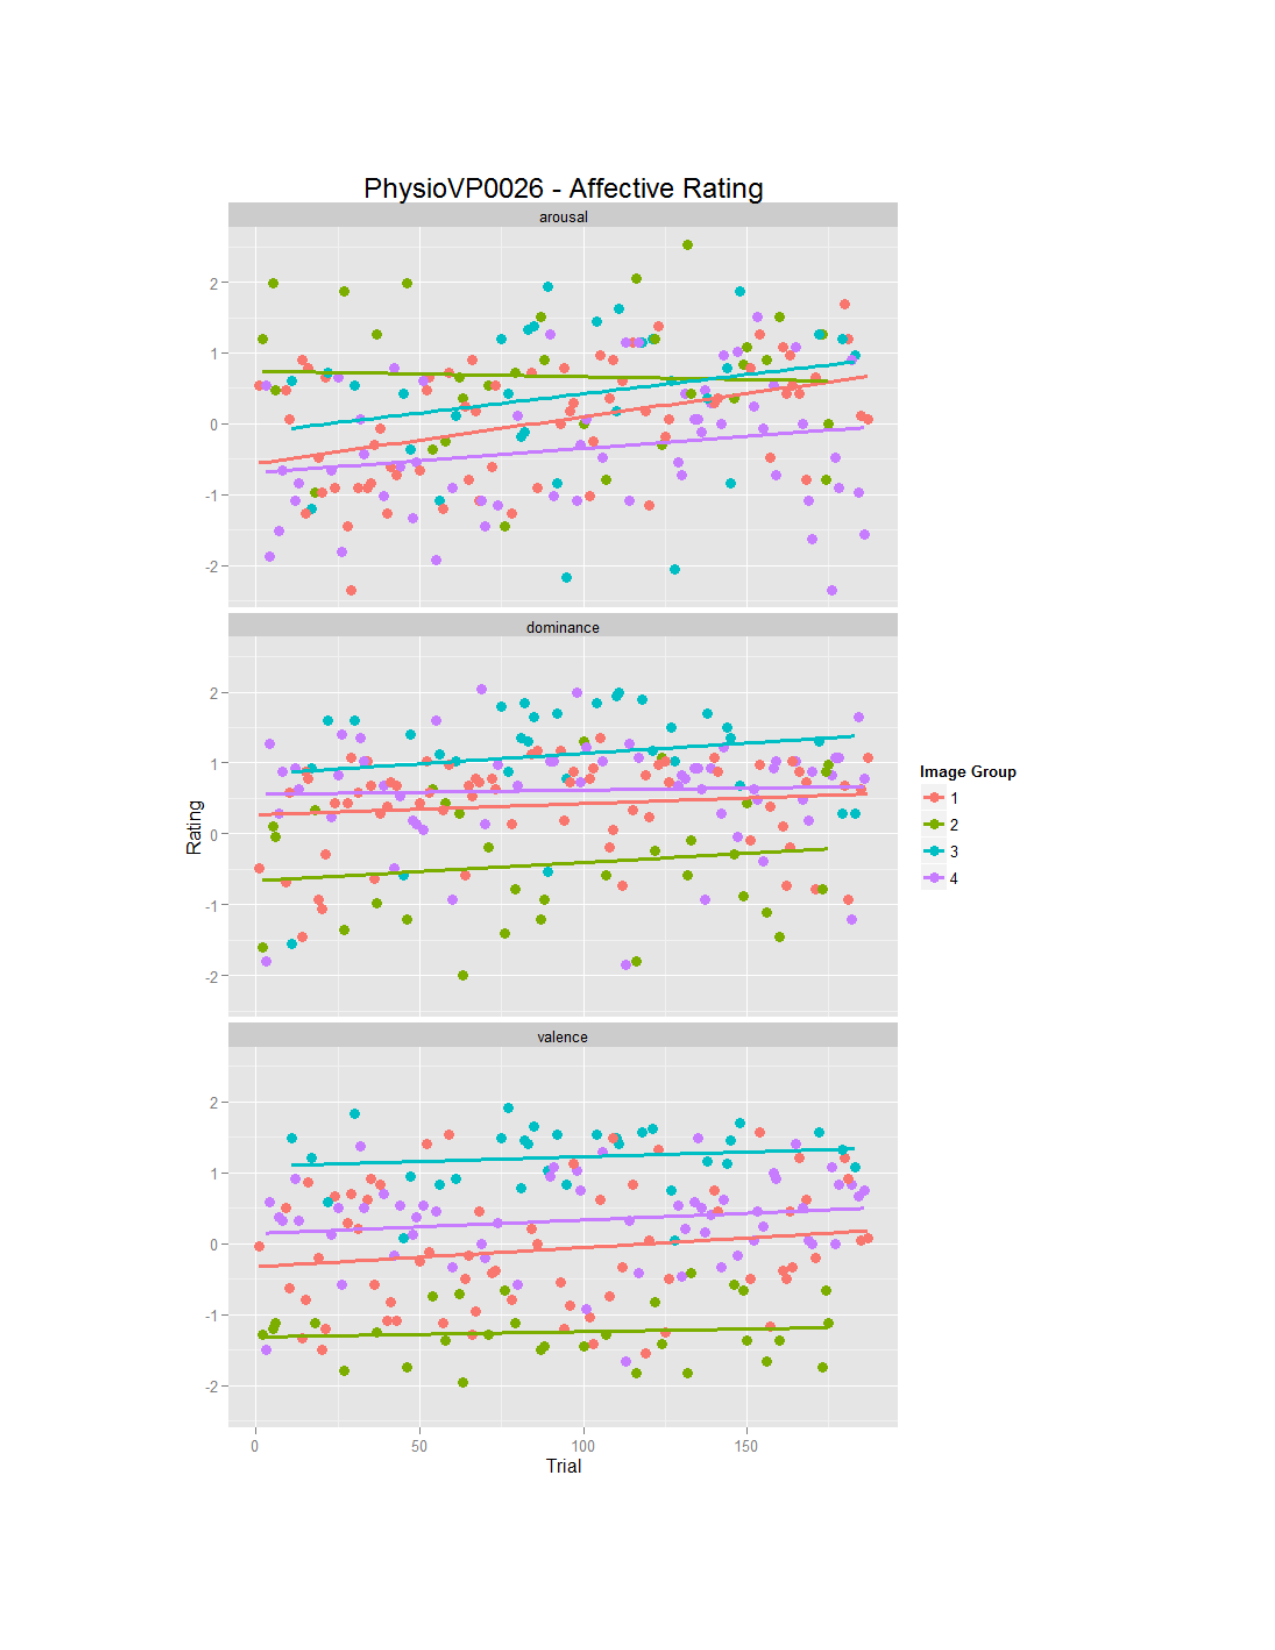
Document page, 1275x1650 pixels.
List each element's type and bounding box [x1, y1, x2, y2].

picture [168, 150, 1062, 1489]
